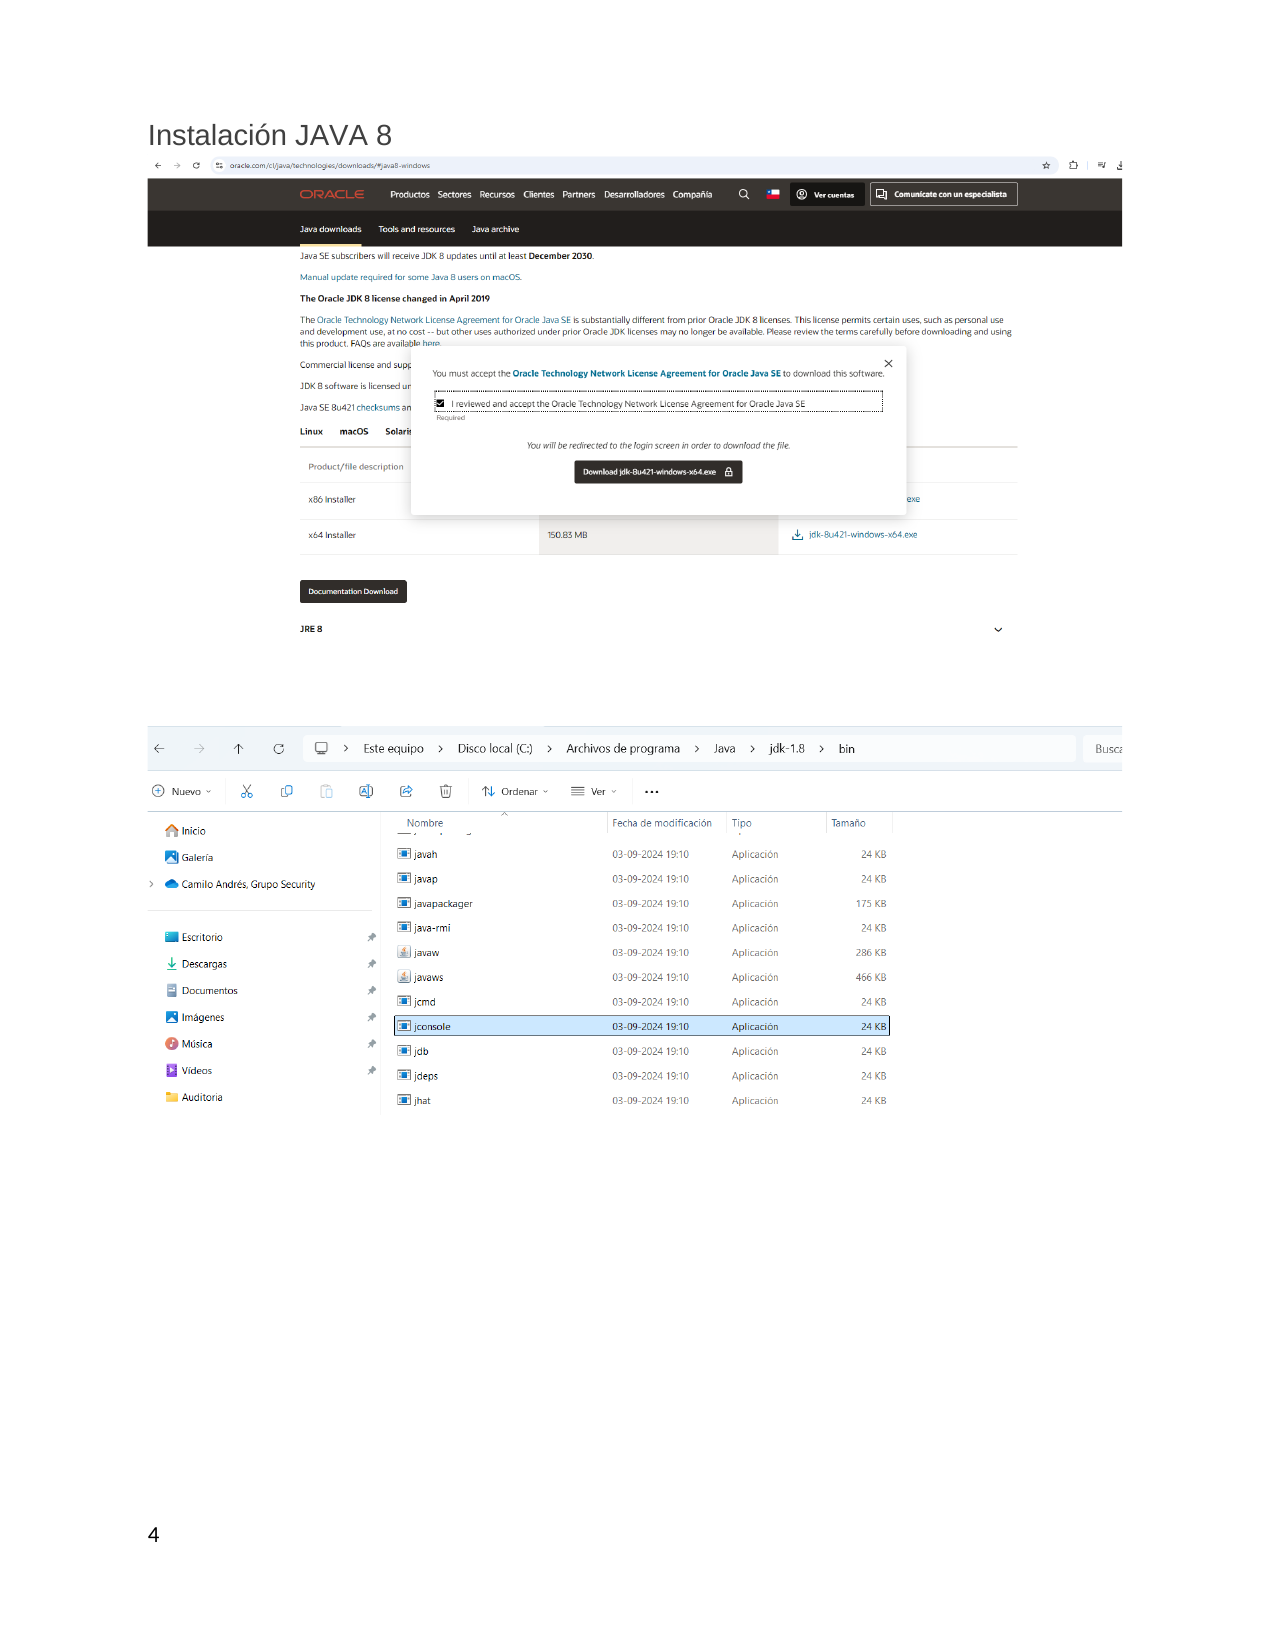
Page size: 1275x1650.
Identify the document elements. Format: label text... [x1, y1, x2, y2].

picture [147, 726, 1123, 1115]
picture [147, 154, 1123, 636]
subtitle Instalación JAVA 8 [148, 118, 1122, 152]
